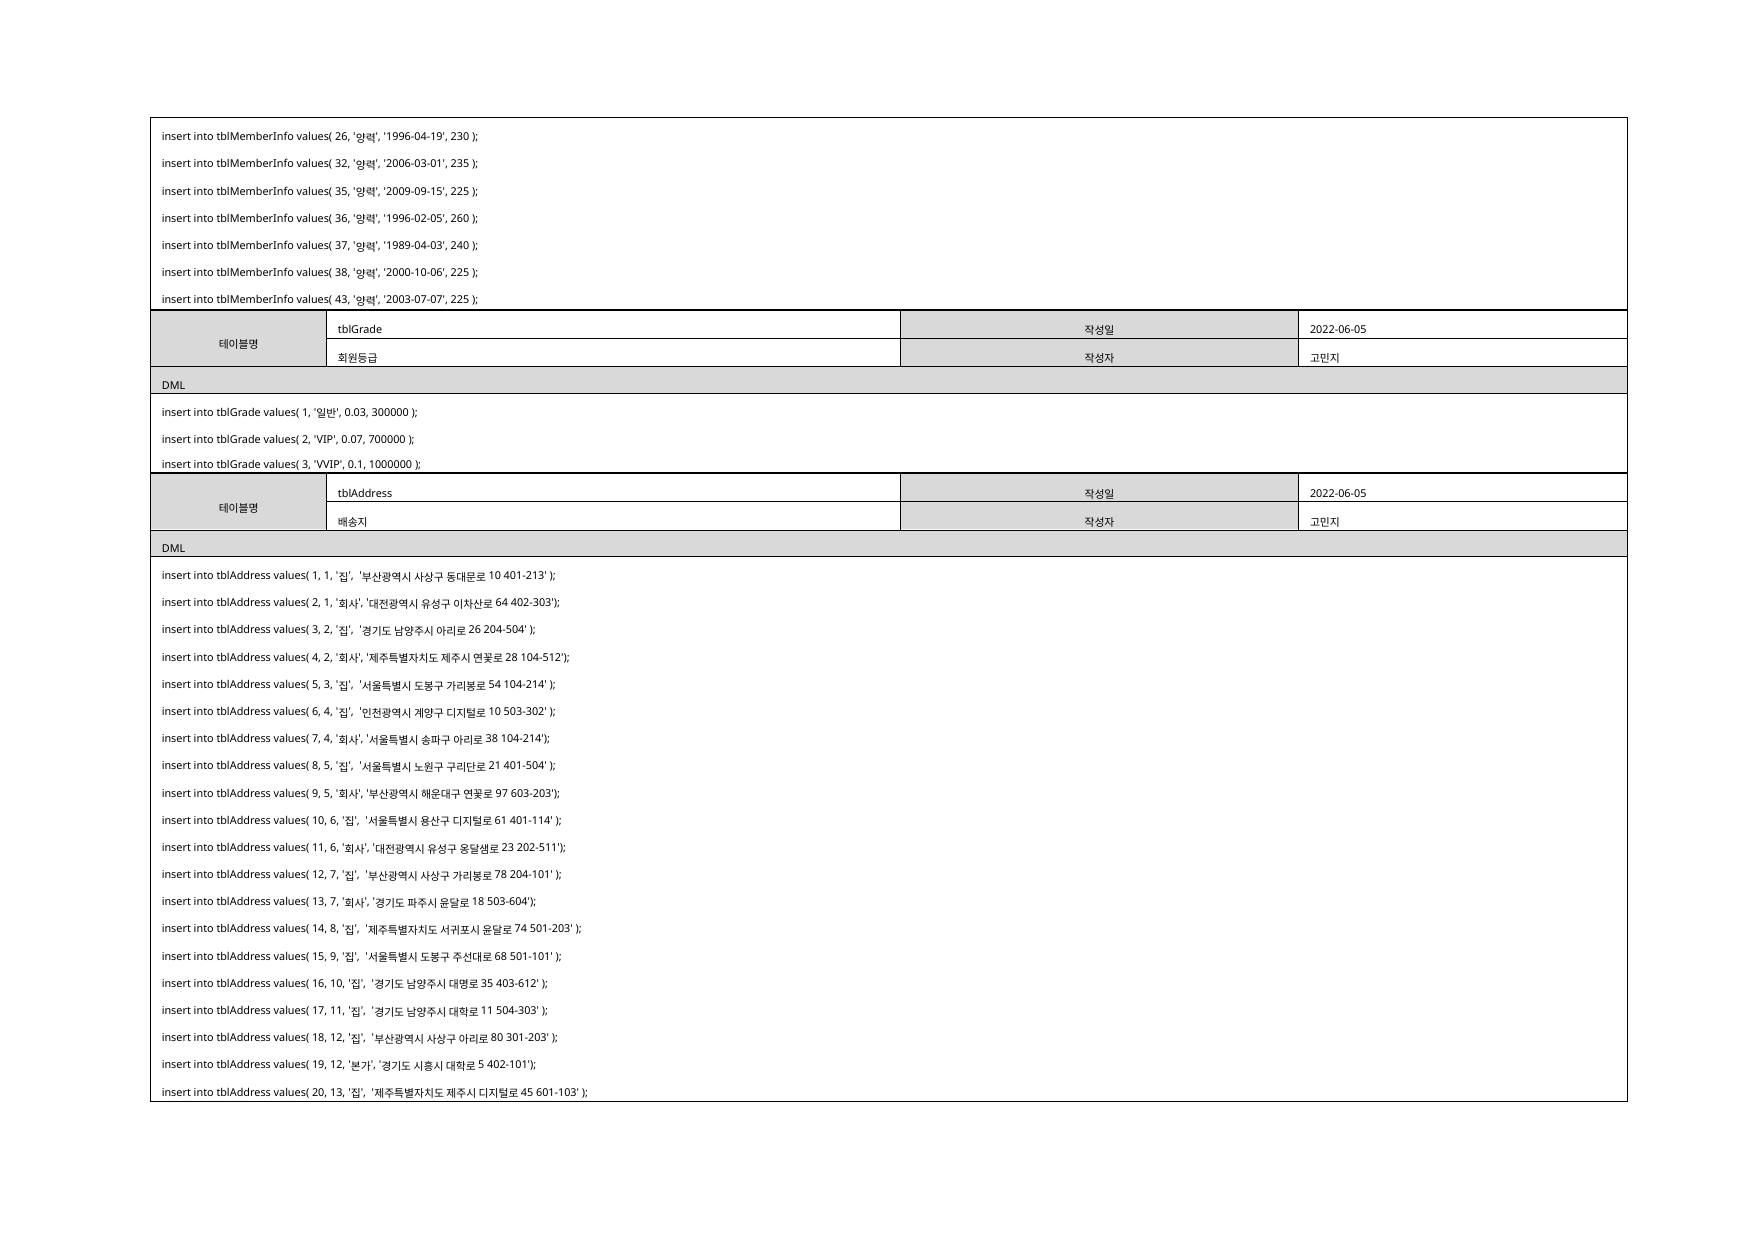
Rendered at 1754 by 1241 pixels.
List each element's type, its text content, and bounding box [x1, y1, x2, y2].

table_cell DML [151, 531, 1627, 556]
table_header 2022-06-05 [1299, 474, 1627, 501]
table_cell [151, 118, 1627, 308]
table_cell 작성자 [901, 339, 1298, 366]
table_header 테이블명 [151, 474, 326, 529]
table_header 작성일 [901, 474, 1298, 501]
table_header tblGrade [327, 311, 900, 338]
table_header tblAddress [327, 474, 900, 501]
table_cell 배송지 [327, 502, 900, 529]
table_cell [151, 557, 1627, 1101]
table_cell insert into tblGrade values( 1, '일반', 0.03, 300000 ); insert into tblGrade values( 2, 'VIP', 0.07, 700000 ); insert into tblGrade values( 3, 'VVIP', 0.1, 1000000 ); [151, 394, 1627, 472]
table_header 테이블명 [151, 311, 326, 366]
table_cell 고민지 [1299, 502, 1627, 529]
table_cell DML [151, 367, 1627, 393]
table_cell 고민지 [1299, 339, 1627, 366]
table_header 작성일 [901, 311, 1298, 338]
table_header 2022-06-05 [1299, 311, 1627, 338]
table_cell 회원등급 [327, 339, 900, 366]
table_cell 작성자 [901, 502, 1298, 529]
